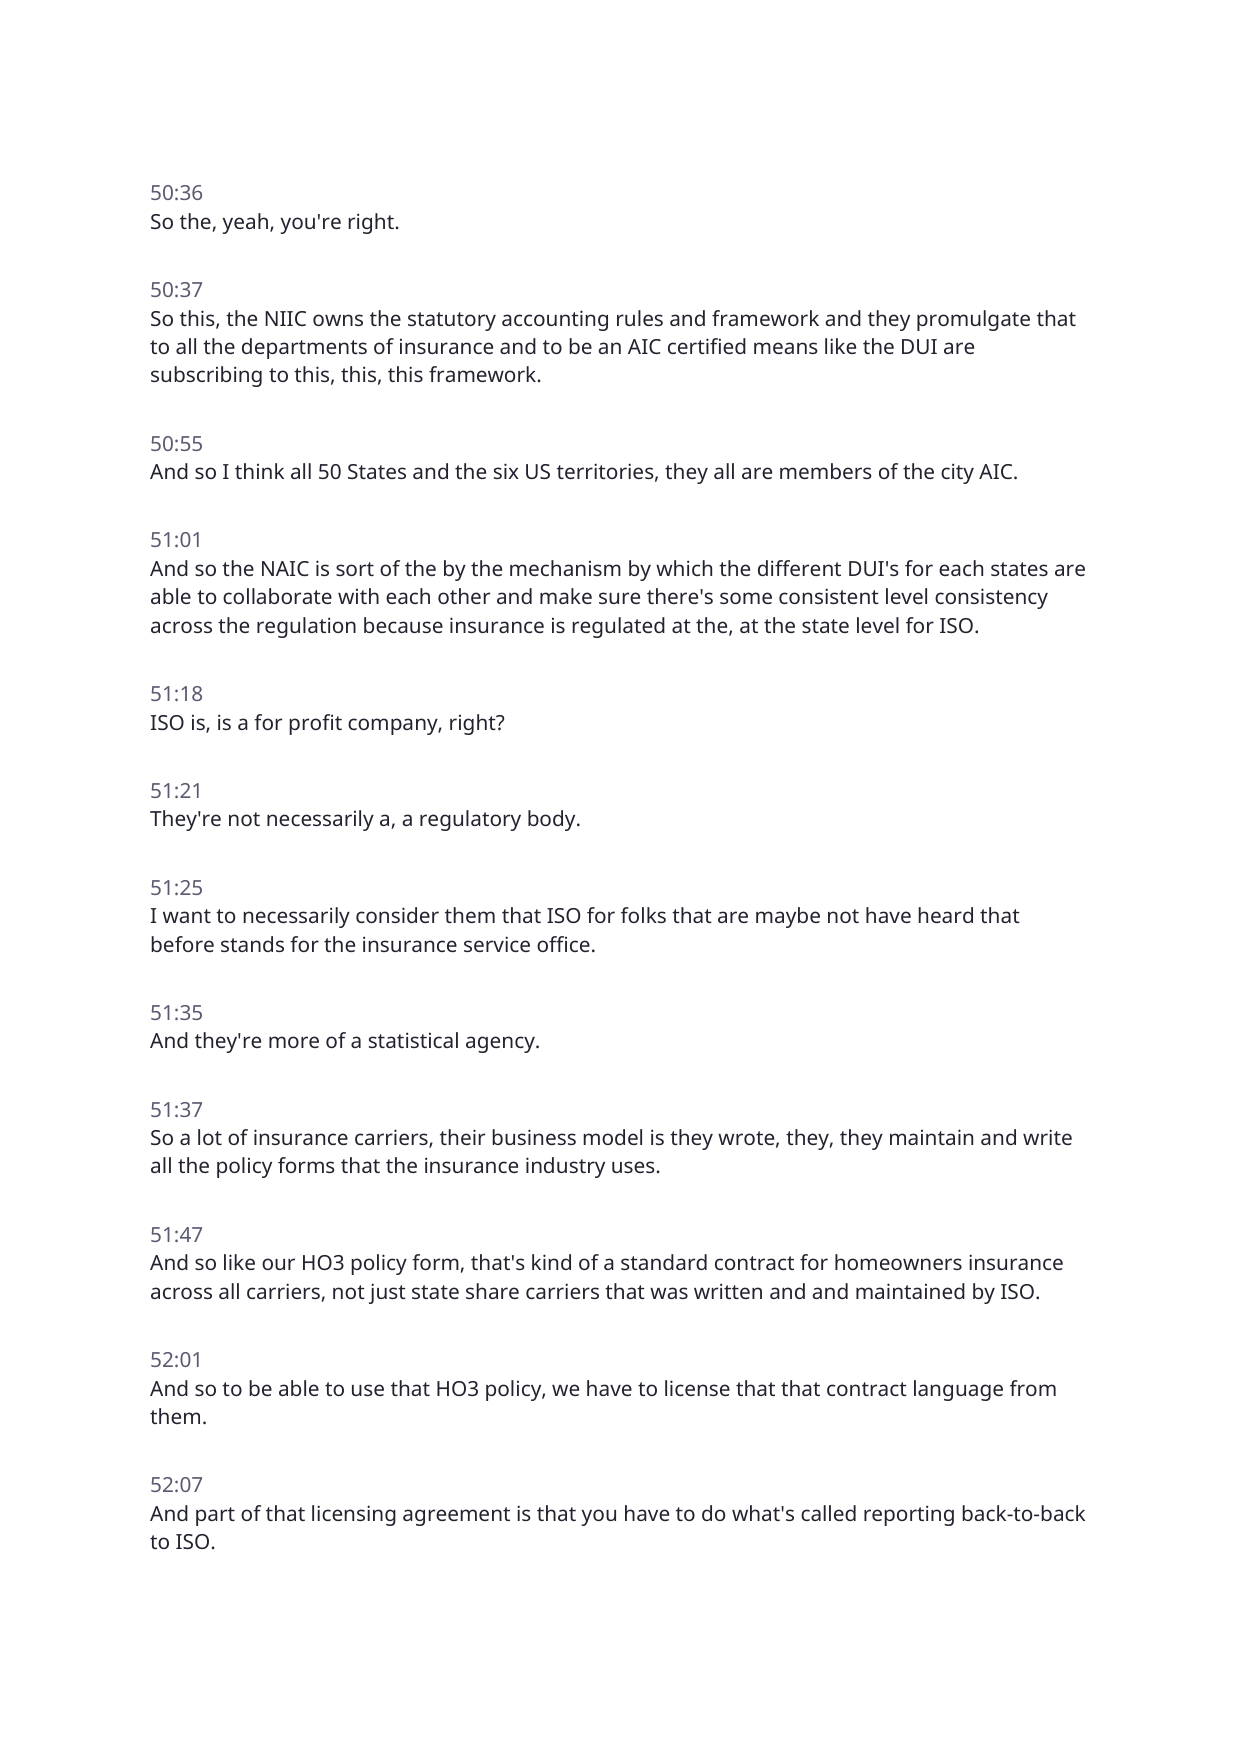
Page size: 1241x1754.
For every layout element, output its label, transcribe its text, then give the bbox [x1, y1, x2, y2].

text 51:21 They're not necessarily a, a regulatory body. [150, 748, 1090, 833]
text 51:01 And so the NAIC is sort of the by the mechanism by which the different DUI's for each states are able to collaborate with each other and make sure there's some consistent level consistency across the regulation because insurance is regulated at the, at the state level for ISO. [150, 497, 1090, 639]
text 51:25 I want to necessarily consider them that ISO for folks that are maybe not have heard that before stands for the insurance service office. [150, 844, 1090, 958]
text 50:37 So this, the NIIC owns the statutory accounting rules and framework and they promulgate that to all the departments of insurance and to be an AIC certified means like the DUI are subscribing to this, this, this framework. [150, 247, 1090, 389]
text 52:07 And part of that licensing agreement is that you have to do what's called reporting back-to-back to ISO. [150, 1442, 1090, 1556]
text 51:47 And so like our HO3 policy form, that's kind of a standard contract for homeowners insurance across all carriers, not just state share carriers that was written and and maintained by ISO. [150, 1192, 1090, 1305]
text 50:55 And so I think all 50 States and the six US territories, they all are members of the city AIC. [150, 400, 1090, 486]
text 51:18 ISO is, is a for profit company, right? [150, 651, 1090, 736]
text 50:36 So the, yeah, you're right. [150, 150, 1090, 235]
text 52:01 And so to be able to use that HO3 policy, we have to license that that contract language from them. [150, 1317, 1090, 1431]
text 51:35 And they're more of a statistical agency. [150, 969, 1090, 1055]
text 51:37 So a lot of insurance carriers, their business model is they wrote, they, they maintain and write all the policy forms that the insurance industry uses. [150, 1066, 1090, 1180]
